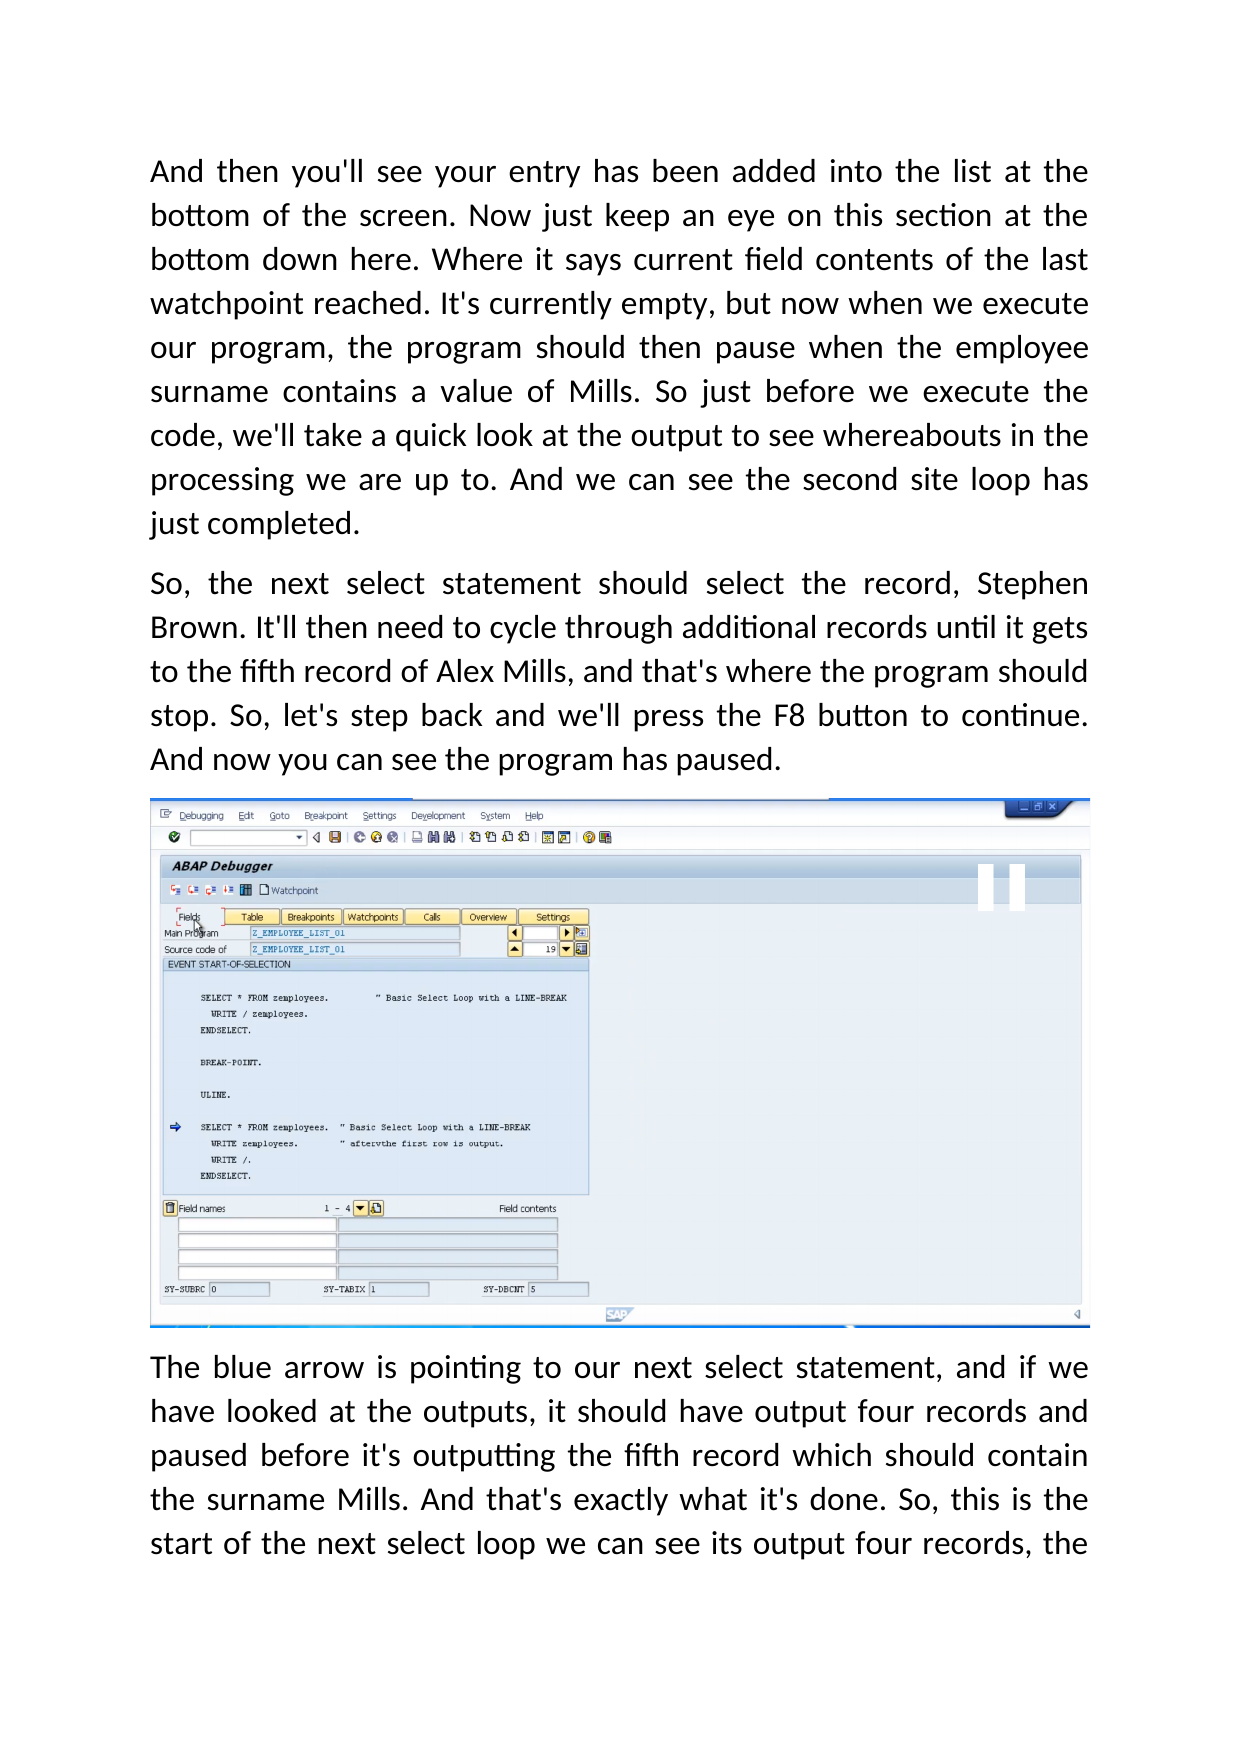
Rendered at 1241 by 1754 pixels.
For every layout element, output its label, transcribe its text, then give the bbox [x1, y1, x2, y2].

text So, the next select statement should select the record, Stephen Brown. It'll then need to cycle through additional records until it gets to the fifth record of Alex Mills, and that's where the program should stop. So, let's step back and we'll press the F8 button to continue. And now you can see the program has paused. [150, 562, 1090, 779]
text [150, 1346, 1090, 1563]
text And then you'll see your entry has been added into the list at the bottom of the screen. Now just keep an eye on this section at the bottom down here. Where it says current field contents of the last watchpoint reached. It's currently empty, but now when we execute our program, the program should then pause when the employee surname contains a value of Mills. So just before we execute the code, we'll take a quick look at the output to see whereabouts in the processing we are up to. And we can see the second site loop has just completed. [150, 150, 1090, 542]
picture [150, 798, 1091, 1328]
